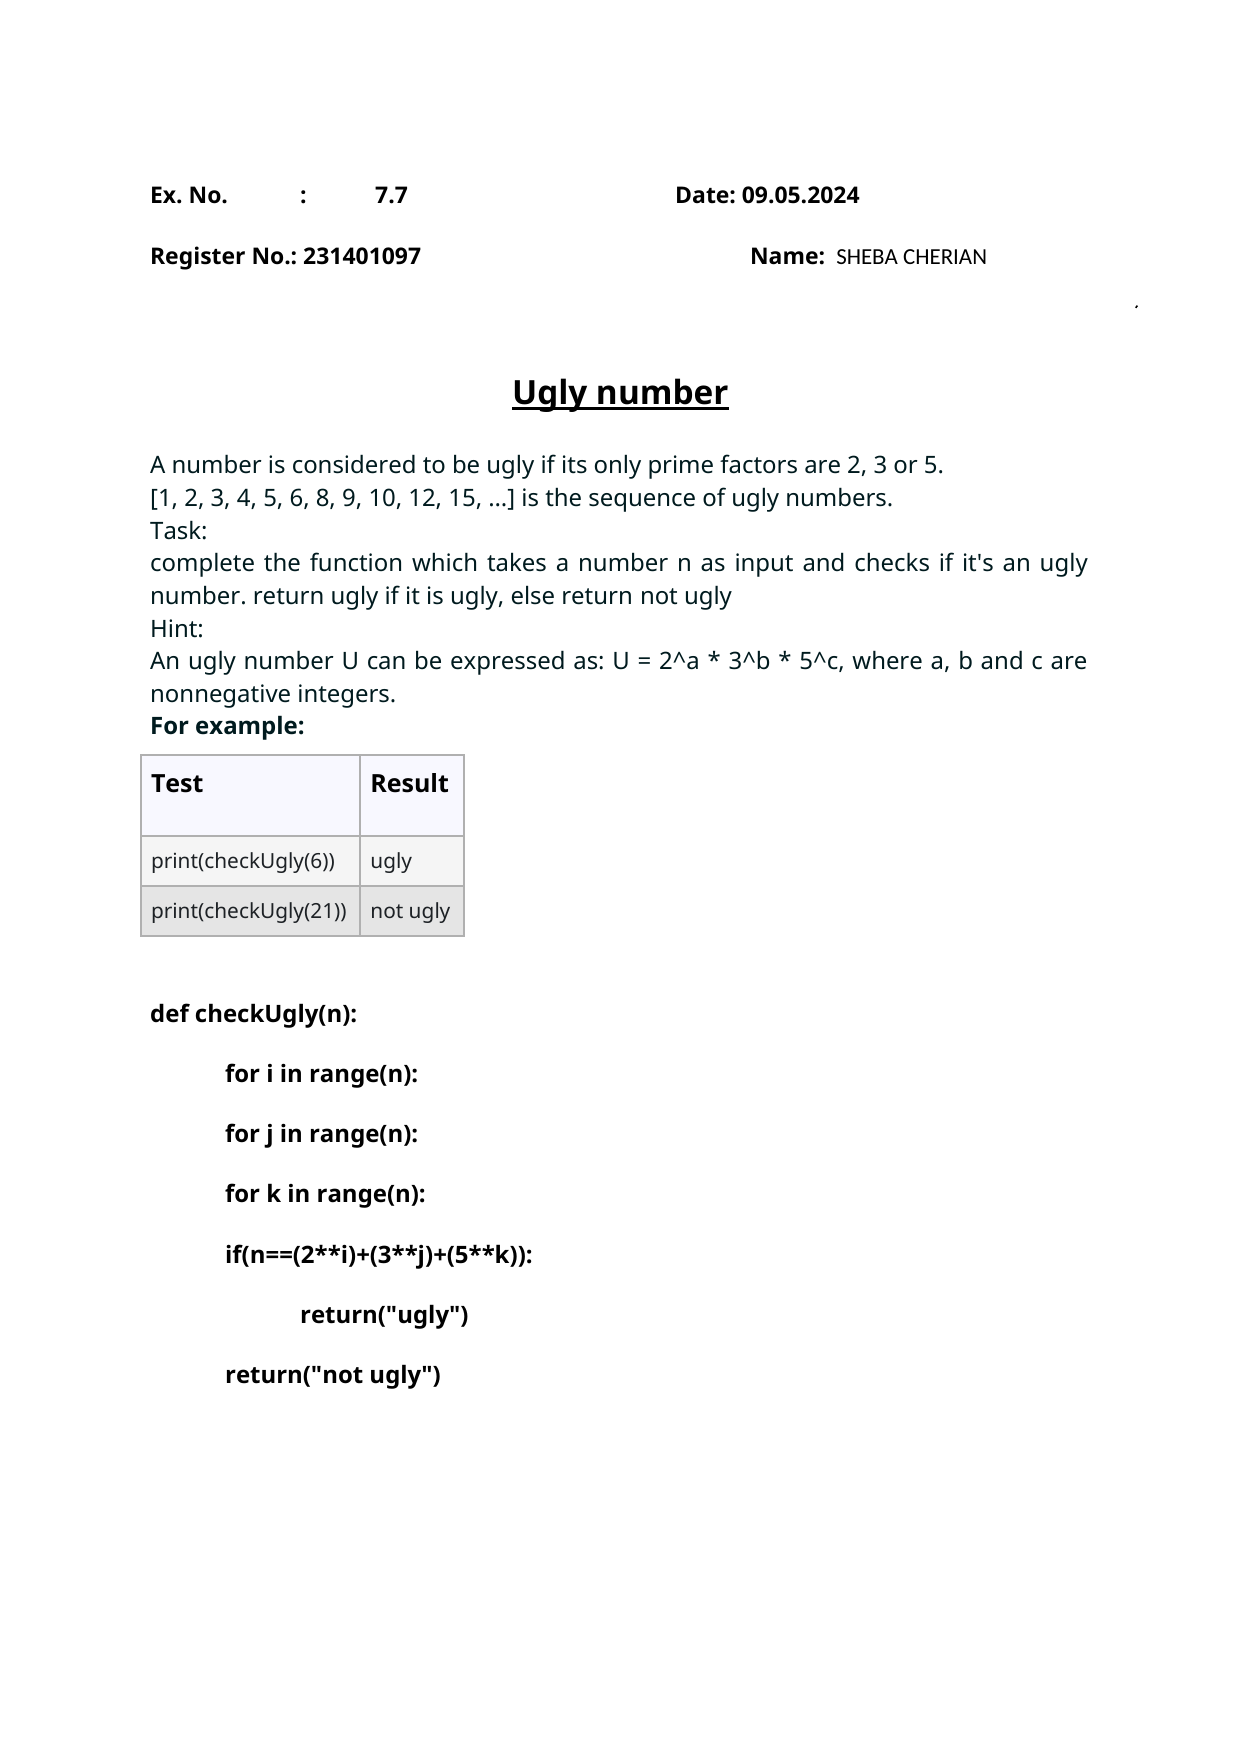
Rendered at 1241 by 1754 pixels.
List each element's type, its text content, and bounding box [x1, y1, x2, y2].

text for j in range(n): [150, 1117, 1090, 1150]
text A number is considered to be ugly if its only prime factors are 2, 3 or 5. [150, 448, 1090, 481]
table_cell ugly [361, 837, 463, 885]
text if(n==(2**i)+(3**j)+(5**k)): [150, 1237, 1090, 1270]
text For example: [150, 709, 1090, 742]
text Register No.: 231401097 Name: SHEBA CHERIAN [150, 239, 1090, 271]
text Hint: [150, 611, 1090, 644]
text return("not ugly") [150, 1358, 1090, 1391]
text complete the function which takes a number n as input and checks if it's an ugly number. return ugly if it is ugly, else return not ugly [150, 546, 1090, 611]
text Ex. No. : 7.7 Date: 09.05.2024 [150, 179, 1090, 210]
table_header Test [142, 756, 359, 835]
table_cell print(checkUgly(6)) [142, 837, 359, 885]
text for i in range(n): [150, 1057, 1090, 1089]
text Ugly number [150, 369, 1090, 414]
text def checkUgly(n): [150, 997, 1090, 1029]
table_cell not ugly [361, 887, 463, 935]
table_header Result [361, 756, 463, 835]
table_cell print(checkUgly(21)) [142, 887, 359, 935]
text Task: [150, 513, 1090, 546]
text for k in range(n): [150, 1177, 1090, 1210]
text [1, 2, 3, 4, 5, 6, 8, 9, 10, 12, 15, …] is the sequence of ugly numbers. [150, 481, 1090, 513]
text An ugly number U can be expressed as: U = 2^a * 3^b * 5^c, where a, b and c are nonnegative integers. [150, 644, 1090, 709]
text return("ugly") [150, 1298, 1090, 1330]
